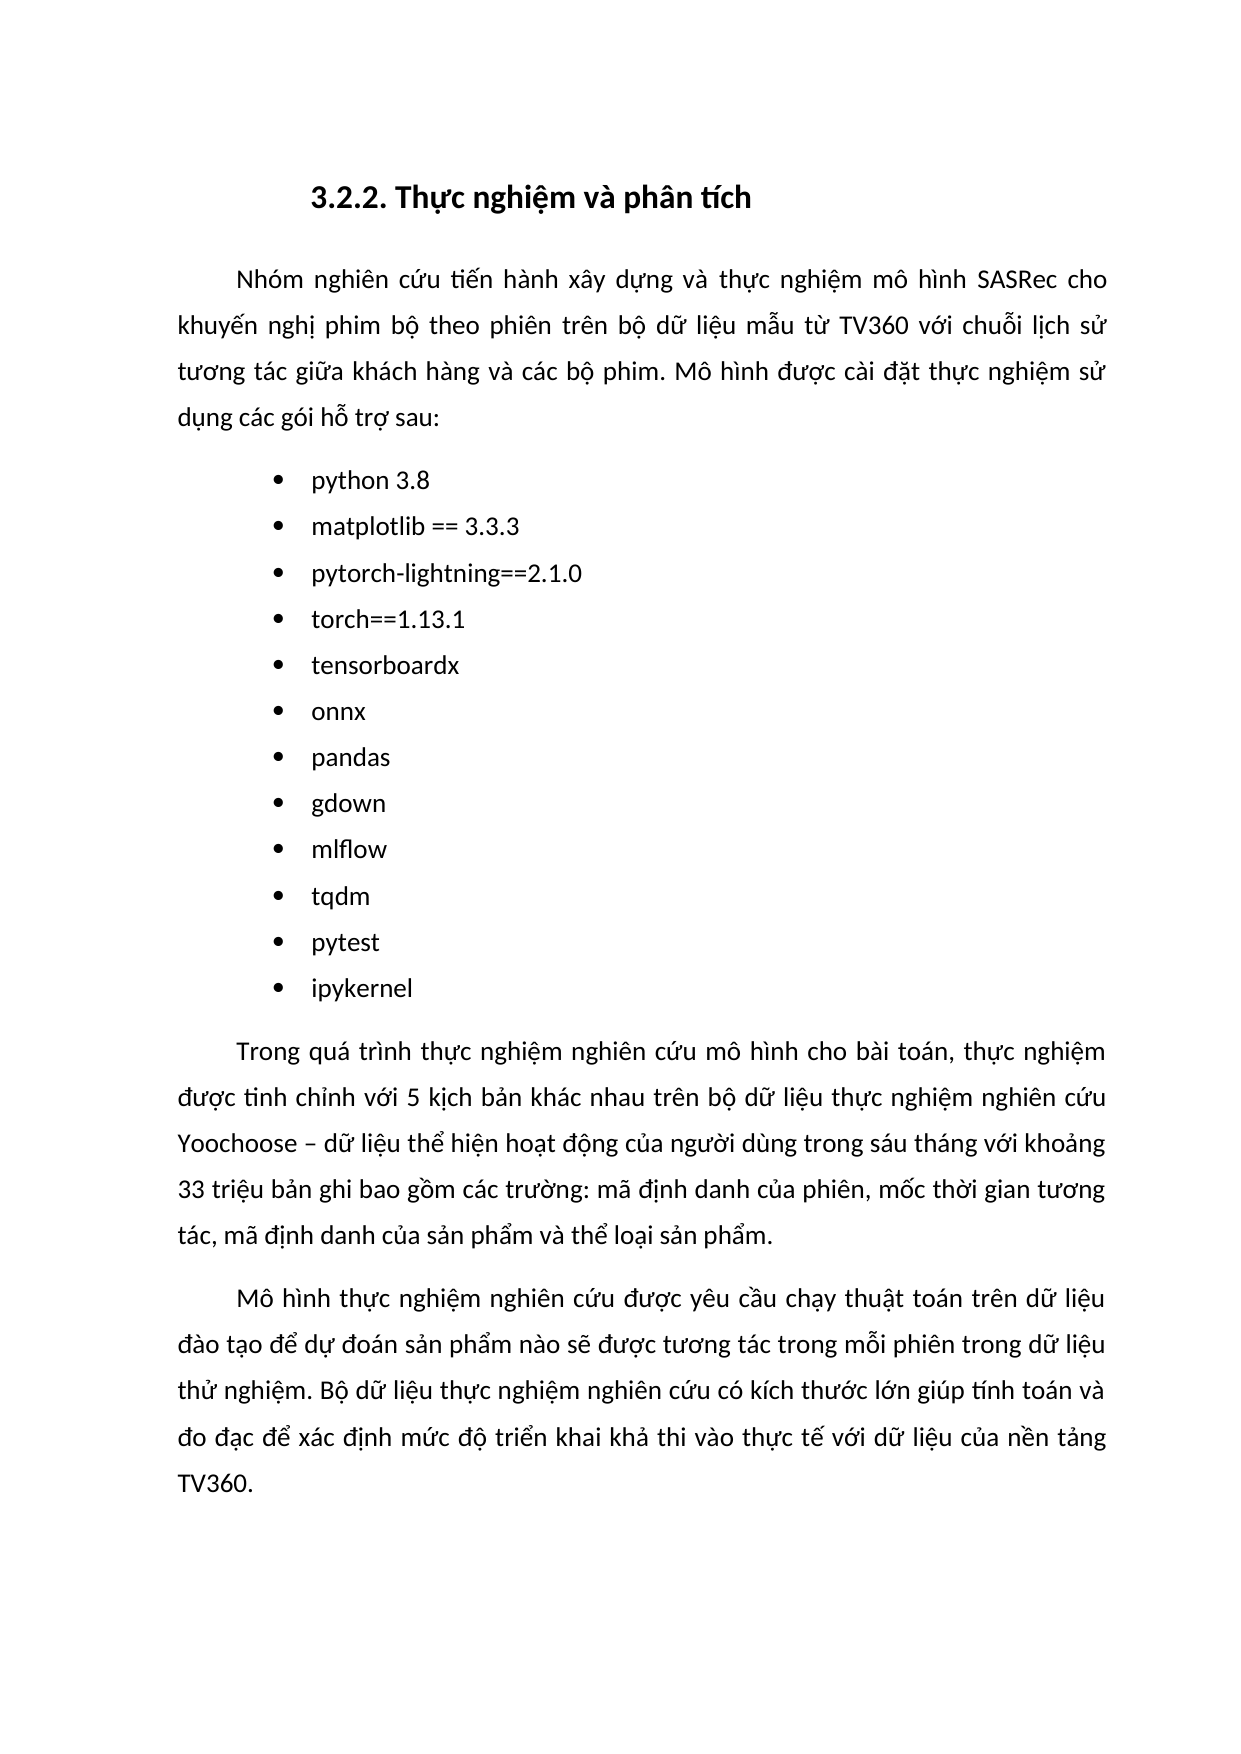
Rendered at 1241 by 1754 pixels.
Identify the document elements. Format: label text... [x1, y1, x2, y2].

text Trong quá trình thực nghiệm nghiên cứu mô hình cho bài toán, thực nghiệm được tinh chỉnh với 5 kịch bản khác nhau trên bộ dữ liệu thực nghiệm nghiên cứu Yoochoose – dữ liệu thể hiện hoạt động của người dùng trong sáu tháng với khoảng 33 triệu bản ghi bao gồm các trường: mã định danh của phiên, mốc thời gian tương tác, mã định danh của sản phẩm và thể loại sản phẩm. [177, 1034, 1107, 1251]
list mlflow [274, 833, 1107, 866]
list pytorch-lightning==2.1.0 [274, 556, 1107, 589]
list tqdm [274, 879, 1107, 912]
list onnx [274, 694, 1107, 727]
text Mô hình thực nghiệm nghiên cứu được yêu cầu chạy thuật toán trên dữ liệu đào tạo để dự đoán sản phẩm nào sẽ được tương tác trong mỗi phiên trong dữ liệu thử nghiệm. Bộ dữ liệu thực nghiệm nghiên cứu có kích thước lớn giúp tính toán và đo đạc để xác định mức độ triển khai khả thi vào thực tế với dữ liệu của nền tảng TV360. [177, 1281, 1107, 1499]
list ipykernel [274, 971, 1107, 1004]
list gdown [274, 786, 1107, 819]
list python 3.8 [274, 463, 1107, 496]
list pandas [274, 740, 1107, 773]
list matplotlib == 3.3.3 [274, 509, 1107, 543]
subtitle Thực nghiệm và phân tích [251, 176, 1107, 217]
list pytest [274, 925, 1107, 958]
list tensorboardx [274, 648, 1107, 681]
text Nhóm nghiên cứu tiến hành xây dựng và thực nghiệm mô hình SASRec cho khuyến nghị phim bộ theo phiên trên bộ dữ liệu mẫu từ TV360 với chuỗi lịch sử tương tác giữa khách hàng và các bộ phim. Mô hình được cài đặt thực nghiệm sử dụng các gói hỗ trợ sau: [177, 262, 1107, 434]
list torch==1.13.1 [274, 602, 1107, 635]
